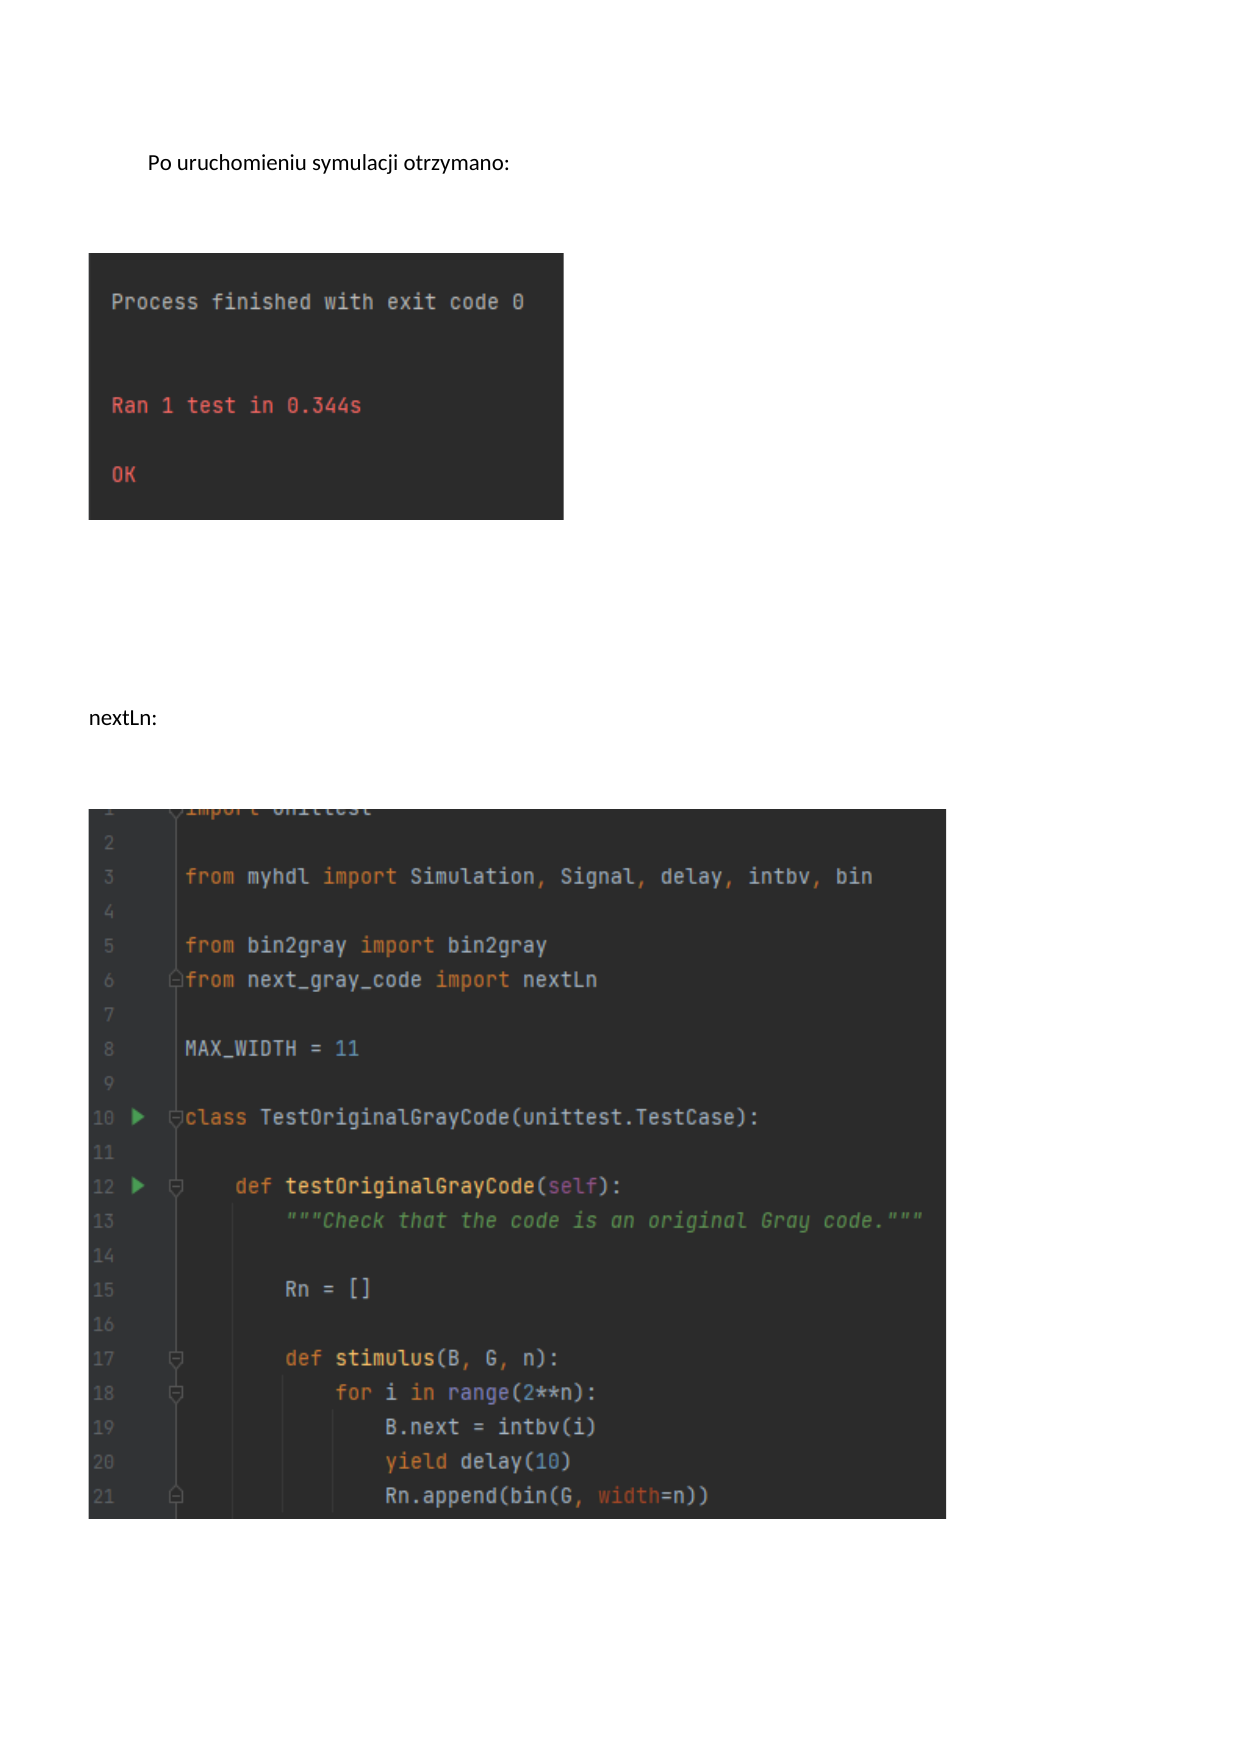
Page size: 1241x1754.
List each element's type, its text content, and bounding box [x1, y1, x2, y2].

text Po uruchomieniu symulacji otrzymano: [148, 148, 1093, 176]
picture [88, 809, 947, 1519]
picture [88, 253, 564, 520]
text nextLn: [88, 703, 1093, 731]
